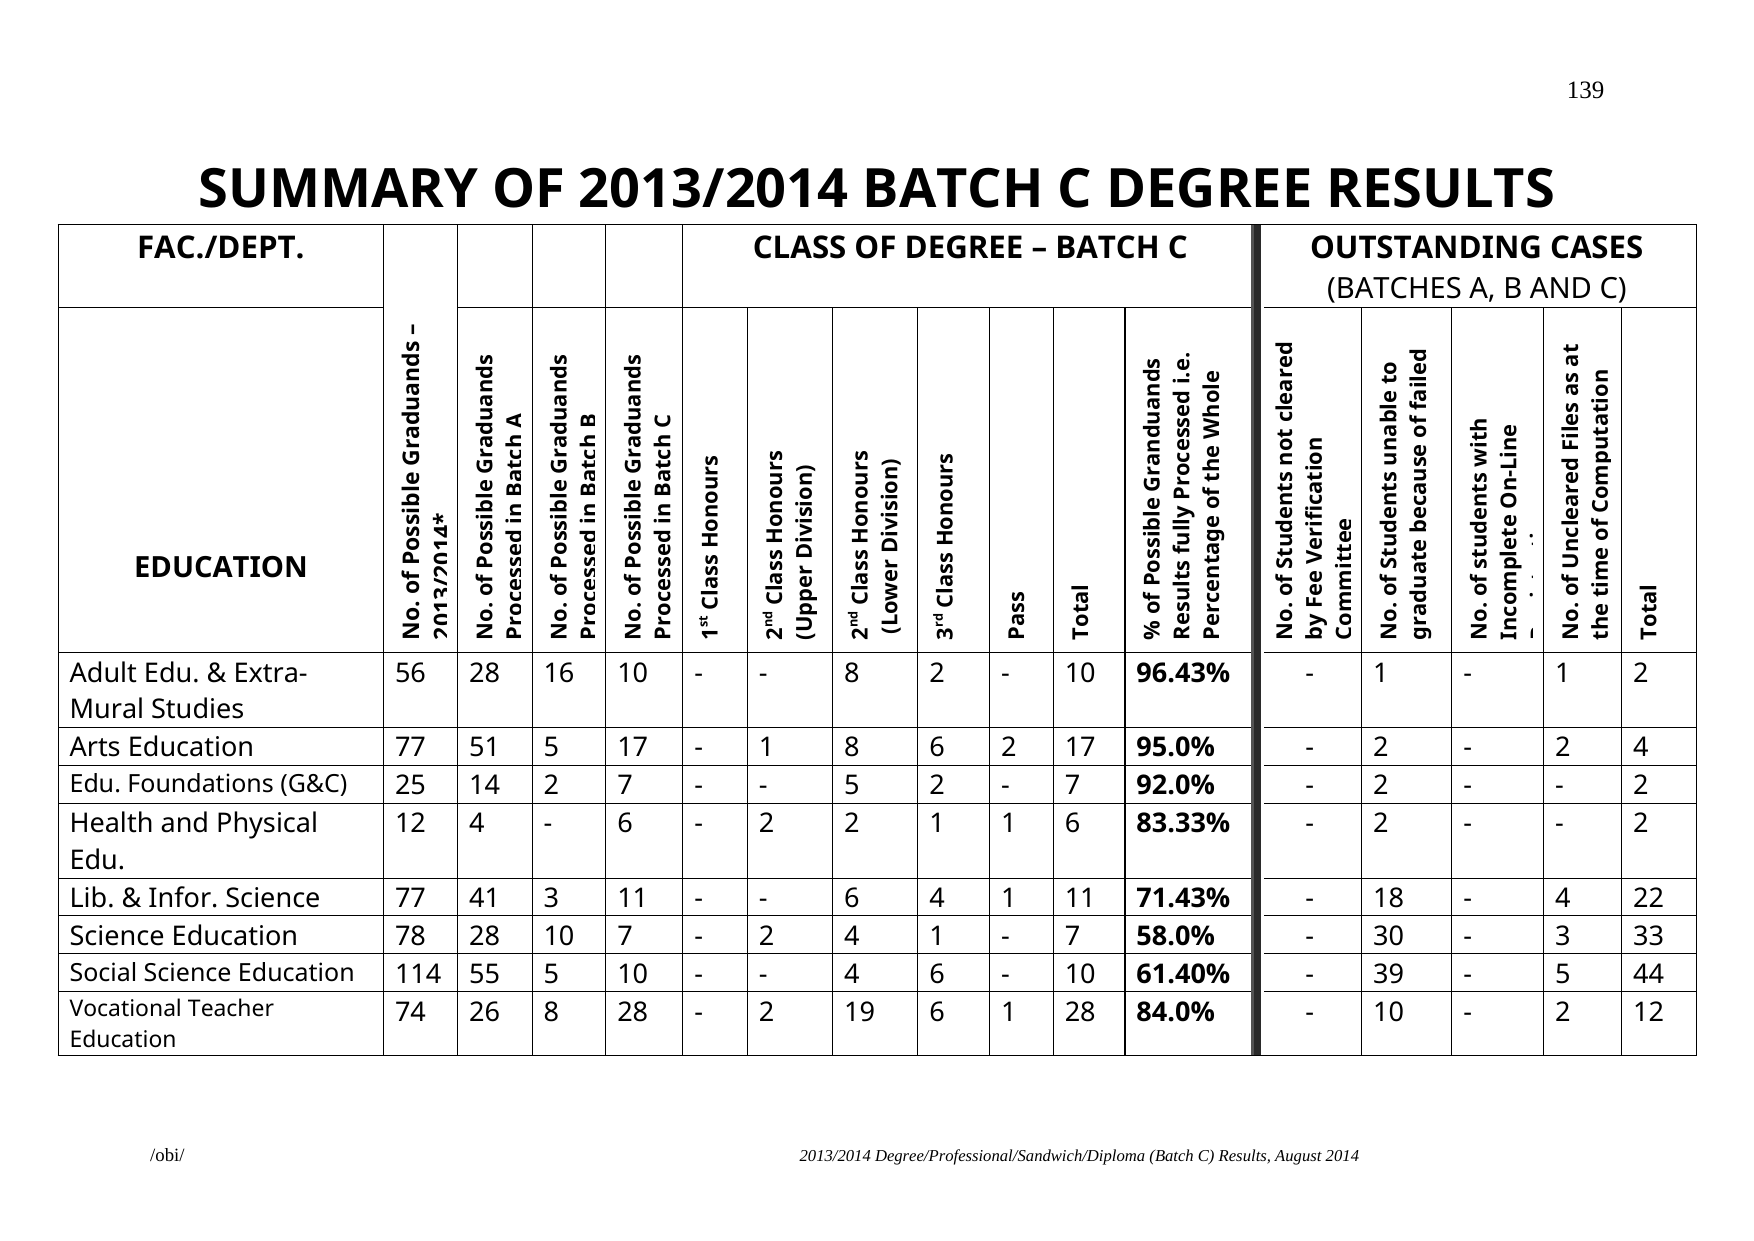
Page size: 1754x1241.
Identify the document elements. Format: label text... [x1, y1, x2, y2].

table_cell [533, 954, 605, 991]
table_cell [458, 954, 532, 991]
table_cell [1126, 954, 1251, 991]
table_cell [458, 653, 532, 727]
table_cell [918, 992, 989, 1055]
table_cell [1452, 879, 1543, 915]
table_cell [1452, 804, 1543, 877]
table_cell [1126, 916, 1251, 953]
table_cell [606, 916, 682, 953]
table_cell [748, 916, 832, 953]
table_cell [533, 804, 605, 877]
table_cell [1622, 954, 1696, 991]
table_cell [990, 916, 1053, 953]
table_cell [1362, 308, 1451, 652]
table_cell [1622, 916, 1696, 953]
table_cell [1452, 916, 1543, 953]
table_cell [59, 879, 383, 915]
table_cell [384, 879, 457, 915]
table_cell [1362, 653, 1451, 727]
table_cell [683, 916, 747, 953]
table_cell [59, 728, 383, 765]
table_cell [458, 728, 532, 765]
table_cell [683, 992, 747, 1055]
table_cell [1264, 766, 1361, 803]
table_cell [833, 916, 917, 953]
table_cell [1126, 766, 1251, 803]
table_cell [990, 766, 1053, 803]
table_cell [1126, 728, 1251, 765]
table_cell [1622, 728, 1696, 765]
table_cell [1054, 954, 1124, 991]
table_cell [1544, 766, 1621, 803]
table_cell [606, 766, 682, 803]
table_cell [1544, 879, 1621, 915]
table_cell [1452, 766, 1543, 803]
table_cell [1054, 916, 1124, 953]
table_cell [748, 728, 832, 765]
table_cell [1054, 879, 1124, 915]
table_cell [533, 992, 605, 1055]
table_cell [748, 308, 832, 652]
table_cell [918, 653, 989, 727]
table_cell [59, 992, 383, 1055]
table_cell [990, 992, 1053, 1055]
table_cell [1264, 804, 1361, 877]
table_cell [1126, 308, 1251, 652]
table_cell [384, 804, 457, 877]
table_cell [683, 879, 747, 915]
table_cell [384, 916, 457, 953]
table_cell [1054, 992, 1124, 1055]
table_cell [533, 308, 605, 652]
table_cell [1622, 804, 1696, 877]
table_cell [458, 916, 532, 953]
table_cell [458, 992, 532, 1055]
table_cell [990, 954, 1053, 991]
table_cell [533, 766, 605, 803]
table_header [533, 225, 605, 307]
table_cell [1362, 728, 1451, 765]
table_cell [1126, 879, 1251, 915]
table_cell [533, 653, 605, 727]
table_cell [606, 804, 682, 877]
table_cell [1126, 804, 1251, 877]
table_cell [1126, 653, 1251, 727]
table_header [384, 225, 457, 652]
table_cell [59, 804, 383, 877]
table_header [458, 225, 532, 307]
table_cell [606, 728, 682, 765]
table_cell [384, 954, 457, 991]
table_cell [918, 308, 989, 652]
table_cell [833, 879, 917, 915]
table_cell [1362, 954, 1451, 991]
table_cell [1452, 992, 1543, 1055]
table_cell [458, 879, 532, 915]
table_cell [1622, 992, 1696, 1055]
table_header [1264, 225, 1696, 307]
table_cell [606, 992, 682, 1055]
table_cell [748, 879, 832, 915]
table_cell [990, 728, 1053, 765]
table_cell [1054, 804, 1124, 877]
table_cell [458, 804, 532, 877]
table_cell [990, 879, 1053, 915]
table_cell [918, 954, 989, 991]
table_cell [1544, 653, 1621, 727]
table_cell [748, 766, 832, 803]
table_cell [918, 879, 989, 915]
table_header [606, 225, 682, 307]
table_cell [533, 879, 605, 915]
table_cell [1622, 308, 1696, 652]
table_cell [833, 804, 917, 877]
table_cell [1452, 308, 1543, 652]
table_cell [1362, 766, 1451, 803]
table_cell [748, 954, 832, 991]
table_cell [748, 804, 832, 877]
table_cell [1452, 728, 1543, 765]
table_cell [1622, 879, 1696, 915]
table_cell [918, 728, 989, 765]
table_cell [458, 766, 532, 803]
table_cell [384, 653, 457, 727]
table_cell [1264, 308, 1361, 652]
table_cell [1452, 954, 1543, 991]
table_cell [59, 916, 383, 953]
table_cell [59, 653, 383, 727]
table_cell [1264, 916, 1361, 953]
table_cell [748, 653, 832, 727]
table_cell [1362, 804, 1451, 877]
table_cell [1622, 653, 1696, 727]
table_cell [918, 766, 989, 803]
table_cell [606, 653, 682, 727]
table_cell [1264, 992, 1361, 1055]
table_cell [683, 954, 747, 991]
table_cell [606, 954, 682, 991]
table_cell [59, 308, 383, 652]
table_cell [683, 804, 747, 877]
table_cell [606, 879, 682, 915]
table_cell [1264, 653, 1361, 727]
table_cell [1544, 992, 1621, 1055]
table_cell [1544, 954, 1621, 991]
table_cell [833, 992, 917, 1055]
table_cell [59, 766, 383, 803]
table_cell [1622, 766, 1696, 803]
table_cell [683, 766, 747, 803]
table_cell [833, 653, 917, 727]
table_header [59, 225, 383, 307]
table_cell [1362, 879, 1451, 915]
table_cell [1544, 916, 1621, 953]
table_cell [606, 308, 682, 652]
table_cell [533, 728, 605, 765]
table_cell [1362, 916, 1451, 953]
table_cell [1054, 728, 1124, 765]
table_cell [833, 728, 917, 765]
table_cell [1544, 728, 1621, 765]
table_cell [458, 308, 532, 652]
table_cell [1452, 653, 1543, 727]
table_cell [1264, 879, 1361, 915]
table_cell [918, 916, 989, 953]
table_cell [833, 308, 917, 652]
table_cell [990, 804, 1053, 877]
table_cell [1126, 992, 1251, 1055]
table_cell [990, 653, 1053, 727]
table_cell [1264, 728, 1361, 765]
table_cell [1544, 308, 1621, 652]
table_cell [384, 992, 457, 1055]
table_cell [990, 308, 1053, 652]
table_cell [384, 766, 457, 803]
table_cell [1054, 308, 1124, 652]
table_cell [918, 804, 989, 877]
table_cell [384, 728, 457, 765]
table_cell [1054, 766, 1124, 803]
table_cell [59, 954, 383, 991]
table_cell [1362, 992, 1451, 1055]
text SUMMARY OF 2013/2014 BATCH C DEGREE RESULTS [150, 150, 1604, 224]
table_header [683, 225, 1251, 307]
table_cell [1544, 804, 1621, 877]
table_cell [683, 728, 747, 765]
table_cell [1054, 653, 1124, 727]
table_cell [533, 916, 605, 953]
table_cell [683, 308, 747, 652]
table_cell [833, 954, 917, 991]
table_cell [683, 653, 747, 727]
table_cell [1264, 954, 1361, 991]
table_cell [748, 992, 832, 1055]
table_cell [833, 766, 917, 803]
